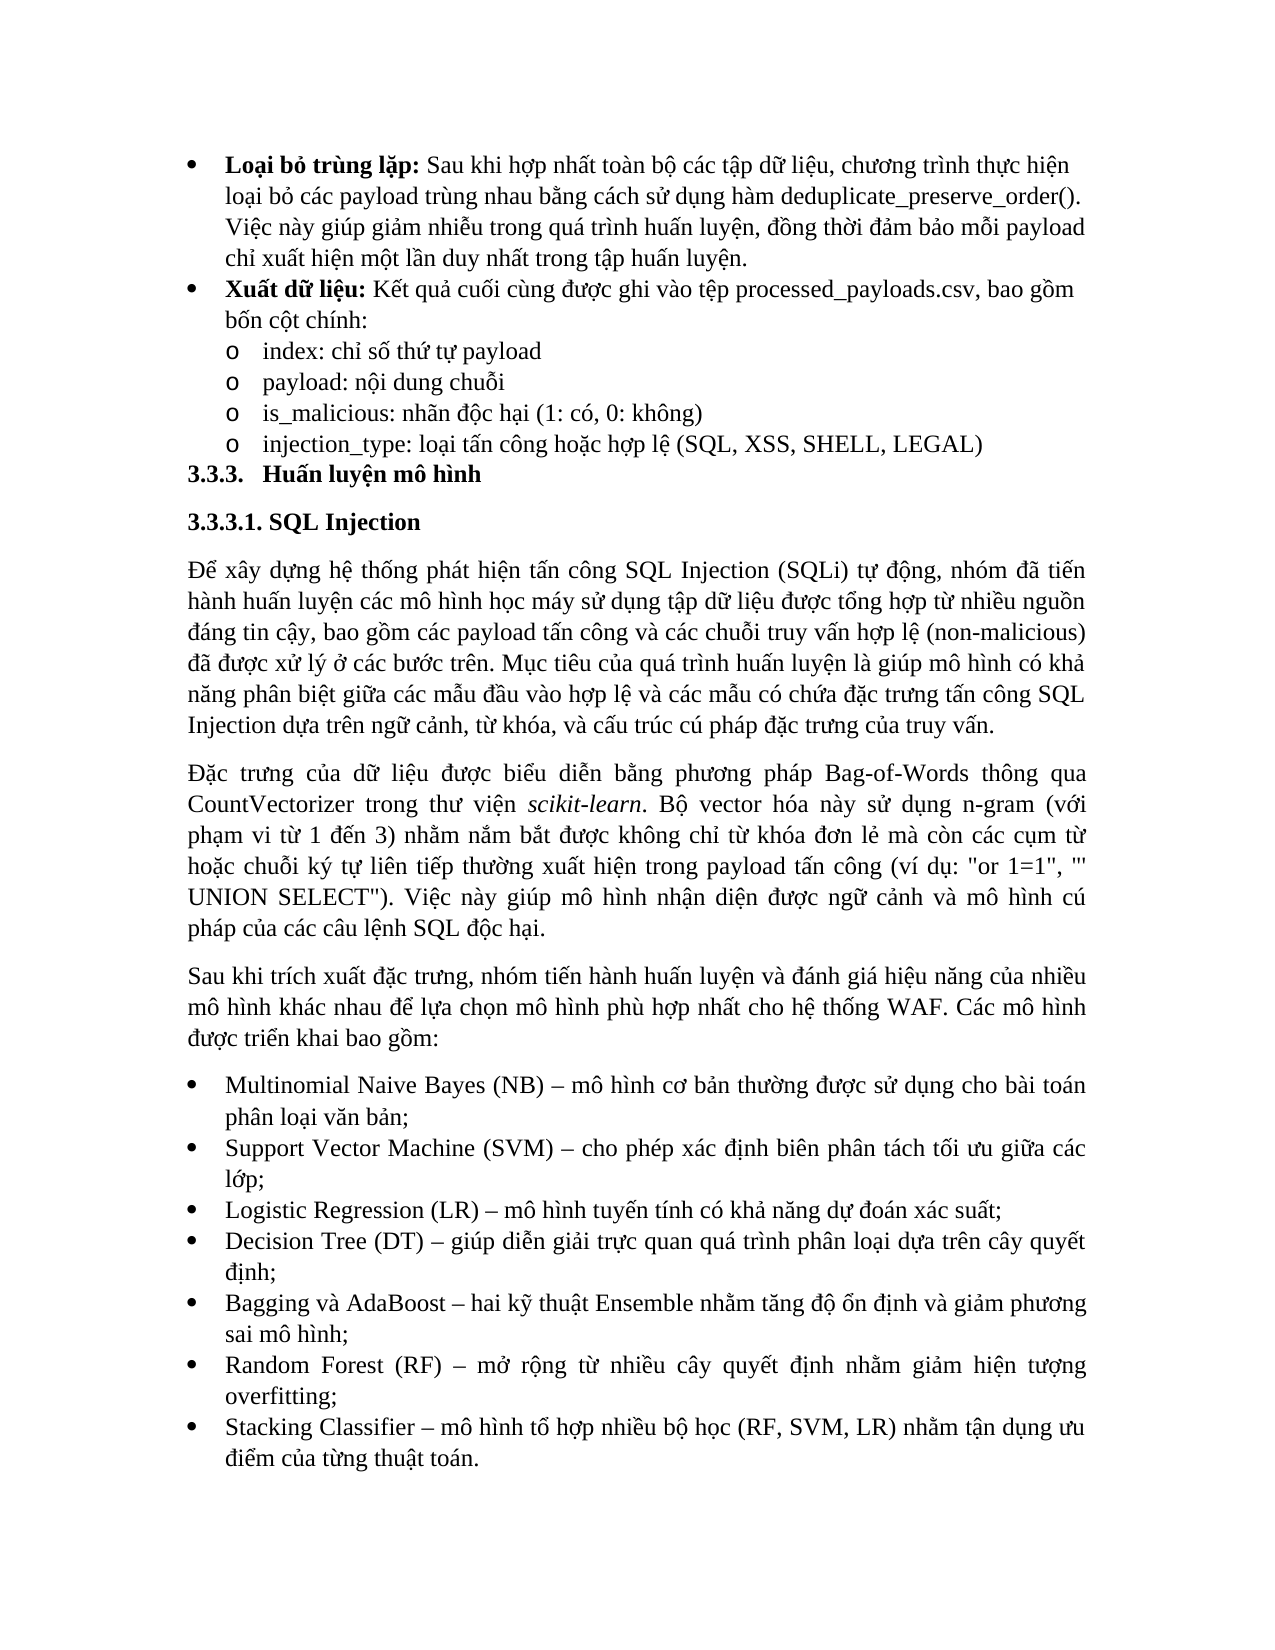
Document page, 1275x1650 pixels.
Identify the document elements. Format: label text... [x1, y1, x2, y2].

list Support Vector Machine (SVM) – cho phép xác định biên phân tách tối ưu giữa các lớp; [187, 1133, 1087, 1192]
list Decision Tree (DT) – giúp diễn giải trực quan quá trình phân loại dựa trên cây quyết định; [187, 1226, 1087, 1286]
text Sau khi trích xuất đặc trưng, nhóm tiến hành huấn luyện và đánh giá hiệu năng của nhiều mô hình khác nhau để lựa chọn mô hình phù hợp nhất cho hệ thống WAF. Các mô hình được triển khai bao gồm: [187, 961, 1087, 1052]
list Multinomial Naive Bayes (NB) – mô hình cơ bản thường được sử dụng cho bài toán phân loại văn bản; [187, 1071, 1087, 1130]
text Để xây dựng hệ thống phát hiện tấn công SQL Injection (SQLi) tự động, nhóm đã tiến hành huấn luyện các mô hình học máy sử dụng tập dữ liệu được tổng hợp từ nhiều nguồn đáng tin cậy, bao gồm các payload tấn công và các chuỗi truy vấn hợp lệ (non-malicious) đã được xử lý ở các bước trên. Mục tiêu của quá trình huấn luyện là giúp mô hình có khả năng phân biệt giữa các mẫu đầu vào hợp lệ và các mẫu có chứa đặc trưng tấn công SQL Injection dựa trên ngữ cảnh, từ khóa, và cấu trúc cú pháp đặc trưng của truy vấn. [187, 555, 1087, 739]
text Đặc trưng của dữ liệu được biểu diễn bằng phương pháp Bag-of-Words thông qua CountVectorizer trong thư viện scikit-learn. Bộ vector hóa này sử dụng n-gram (với phạm vi từ 1 đến 3) nhằm nắm bắt được không chỉ từ khóa đơn lẻ mà còn các cụm từ hoặc chuỗi ký tự liên tiếp thường xuất hiện trong payload tấn công (ví dụ: "or 1=1", "' UNION SELECT"). Việc này giúp mô hình nhận diện được ngữ cảnh và mô hình cú pháp của các câu lệnh SQL độc hại. [187, 758, 1087, 942]
list Stacking Classifier – mô hình tổ hợp nhiều bộ học (RF, SVM, LR) nhằm tận dụng ưu điểm của từng thuật toán. [187, 1412, 1087, 1472]
list Xuất dữ liệu: Kết quả cuối cùng được ghi vào tệp processed_payloads.csv, bao gồm bốn cột chính: [187, 274, 1087, 334]
list Huấn luyện mô hình [187, 459, 1087, 488]
list Random Forest (RF) – mở rộng từ nhiều cây quyết định nhằm giảm hiện tượng overfitting; [187, 1350, 1087, 1410]
list index: chỉ số thứ tự payload [225, 336, 1087, 367]
text 3.3.3.1. SQL Injection [187, 507, 1087, 536]
list payload: nội dung chuỗi [225, 367, 1087, 398]
list is_malicious: nhãn độc hại (1: có, 0: không) [225, 398, 1087, 429]
list injection_type: loại tấn công hoặc hợp lệ (SQL, XSS, SHELL, LEGAL) [225, 429, 1087, 459]
list Loại bỏ trùng lặp: Sau khi hợp nhất toàn bộ các tập dữ liệu, chương trình thực hiện loại bỏ các payload trùng nhau bằng cách sử dụng hàm deduplicate_preserve_order(). Việc này giúp giảm nhiễu trong quá trình huấn luyện, đồng thời đảm bảo mỗi payload chỉ xuất hiện một lần duy nhất trong tập huấn luyện. [187, 150, 1087, 272]
list Logistic Regression (LR) – mô hình tuyến tính có khả năng dự đoán xác suất; [187, 1195, 1087, 1223]
list Bagging và AdaBoost – hai kỹ thuật Ensemble nhằm tăng độ ổn định và giảm phương sai mô hình; [187, 1288, 1087, 1348]
